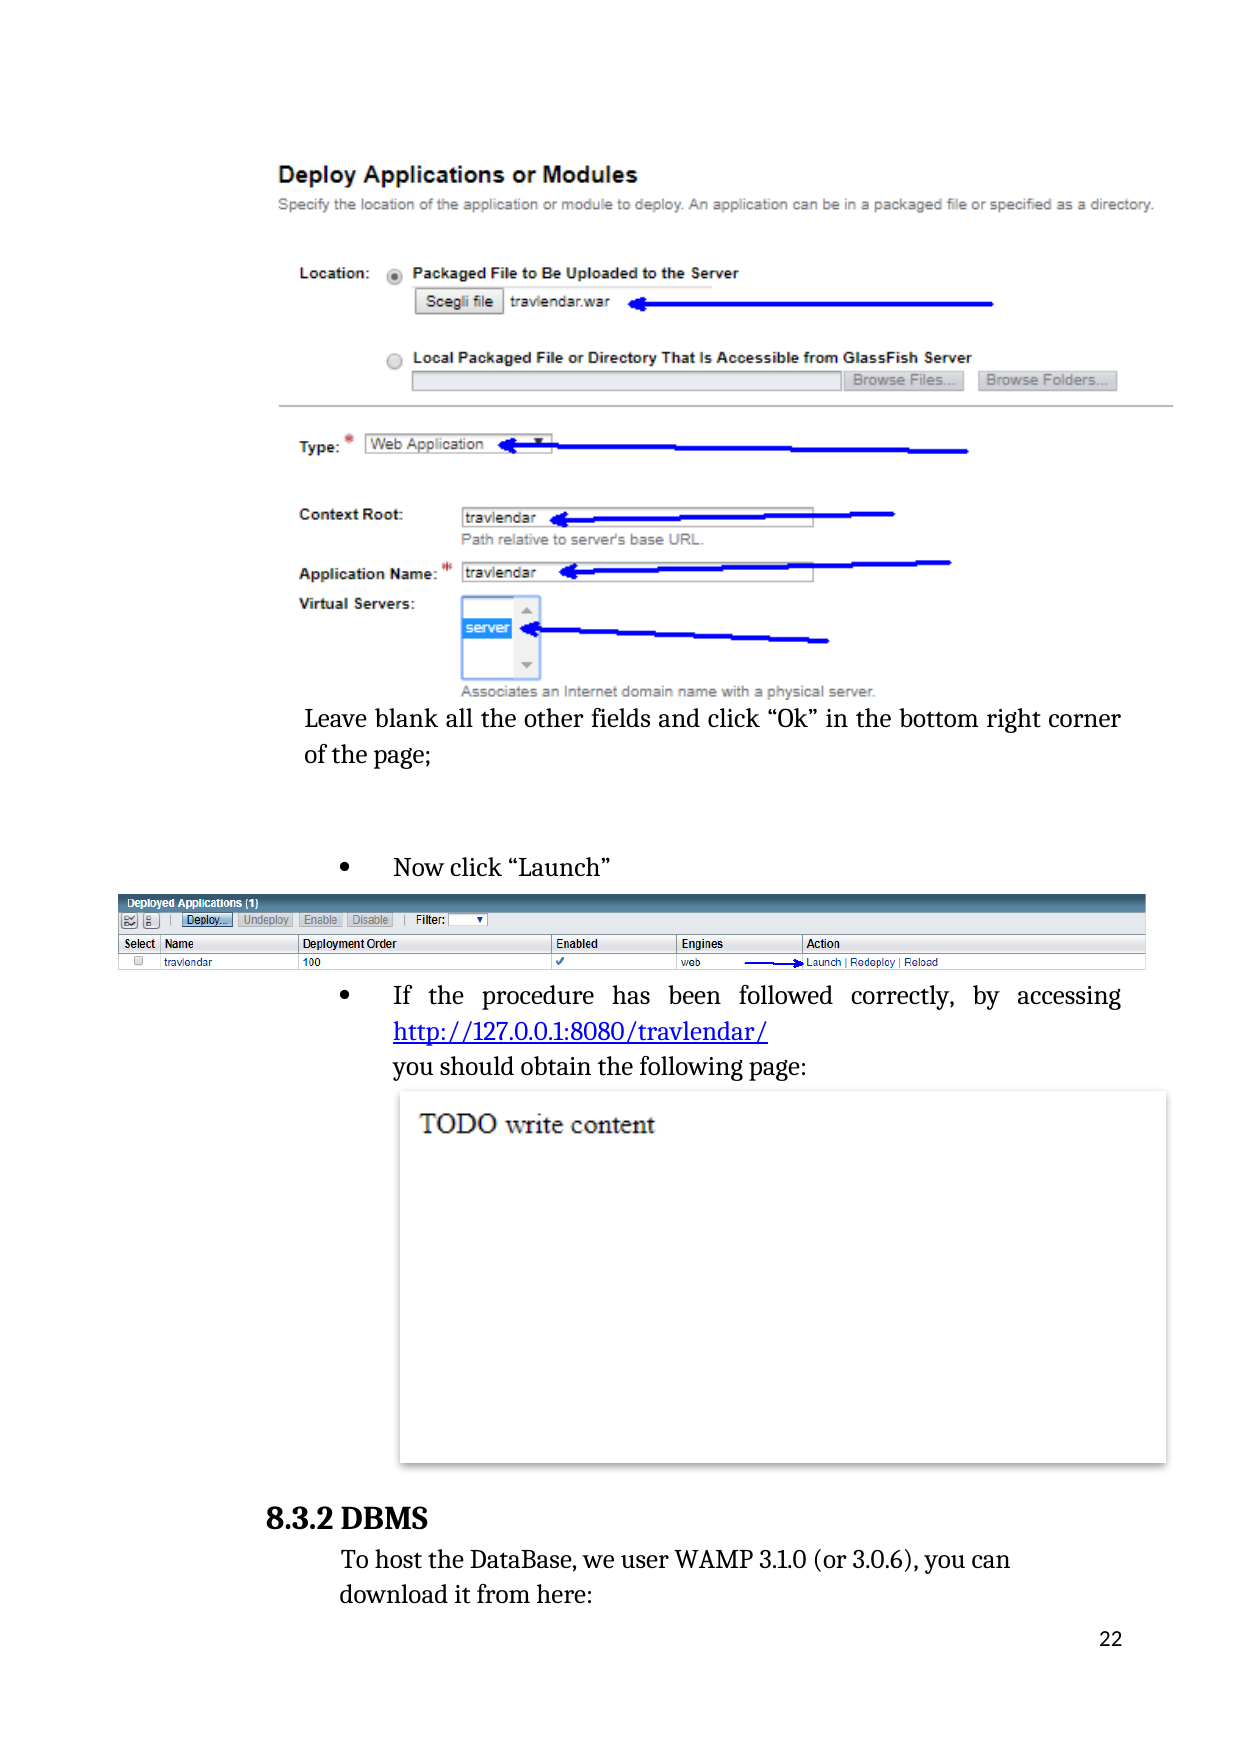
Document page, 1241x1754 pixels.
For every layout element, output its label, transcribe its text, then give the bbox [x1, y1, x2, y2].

list If the procedure has been followed correctly, by accessing http://127.0.0.1:8080/travlendar/ [340, 980, 1122, 1047]
list Now click “Launch” [340, 852, 1122, 883]
text 8.3.2 DBMS [266, 1500, 1122, 1538]
list you should obtain the following page: [393, 1051, 1122, 1083]
list Leave blank all the other fields and click “Ok” in the bottom right corner of the page; [304, 703, 1122, 770]
picture [415, 1106, 1151, 1448]
picture [118, 888, 1146, 976]
text To host the DataBase, we user WAMP 3.1.0 (or 3.0.6), you can download it from here: [339, 1544, 1122, 1611]
picture [265, 147, 1174, 700]
